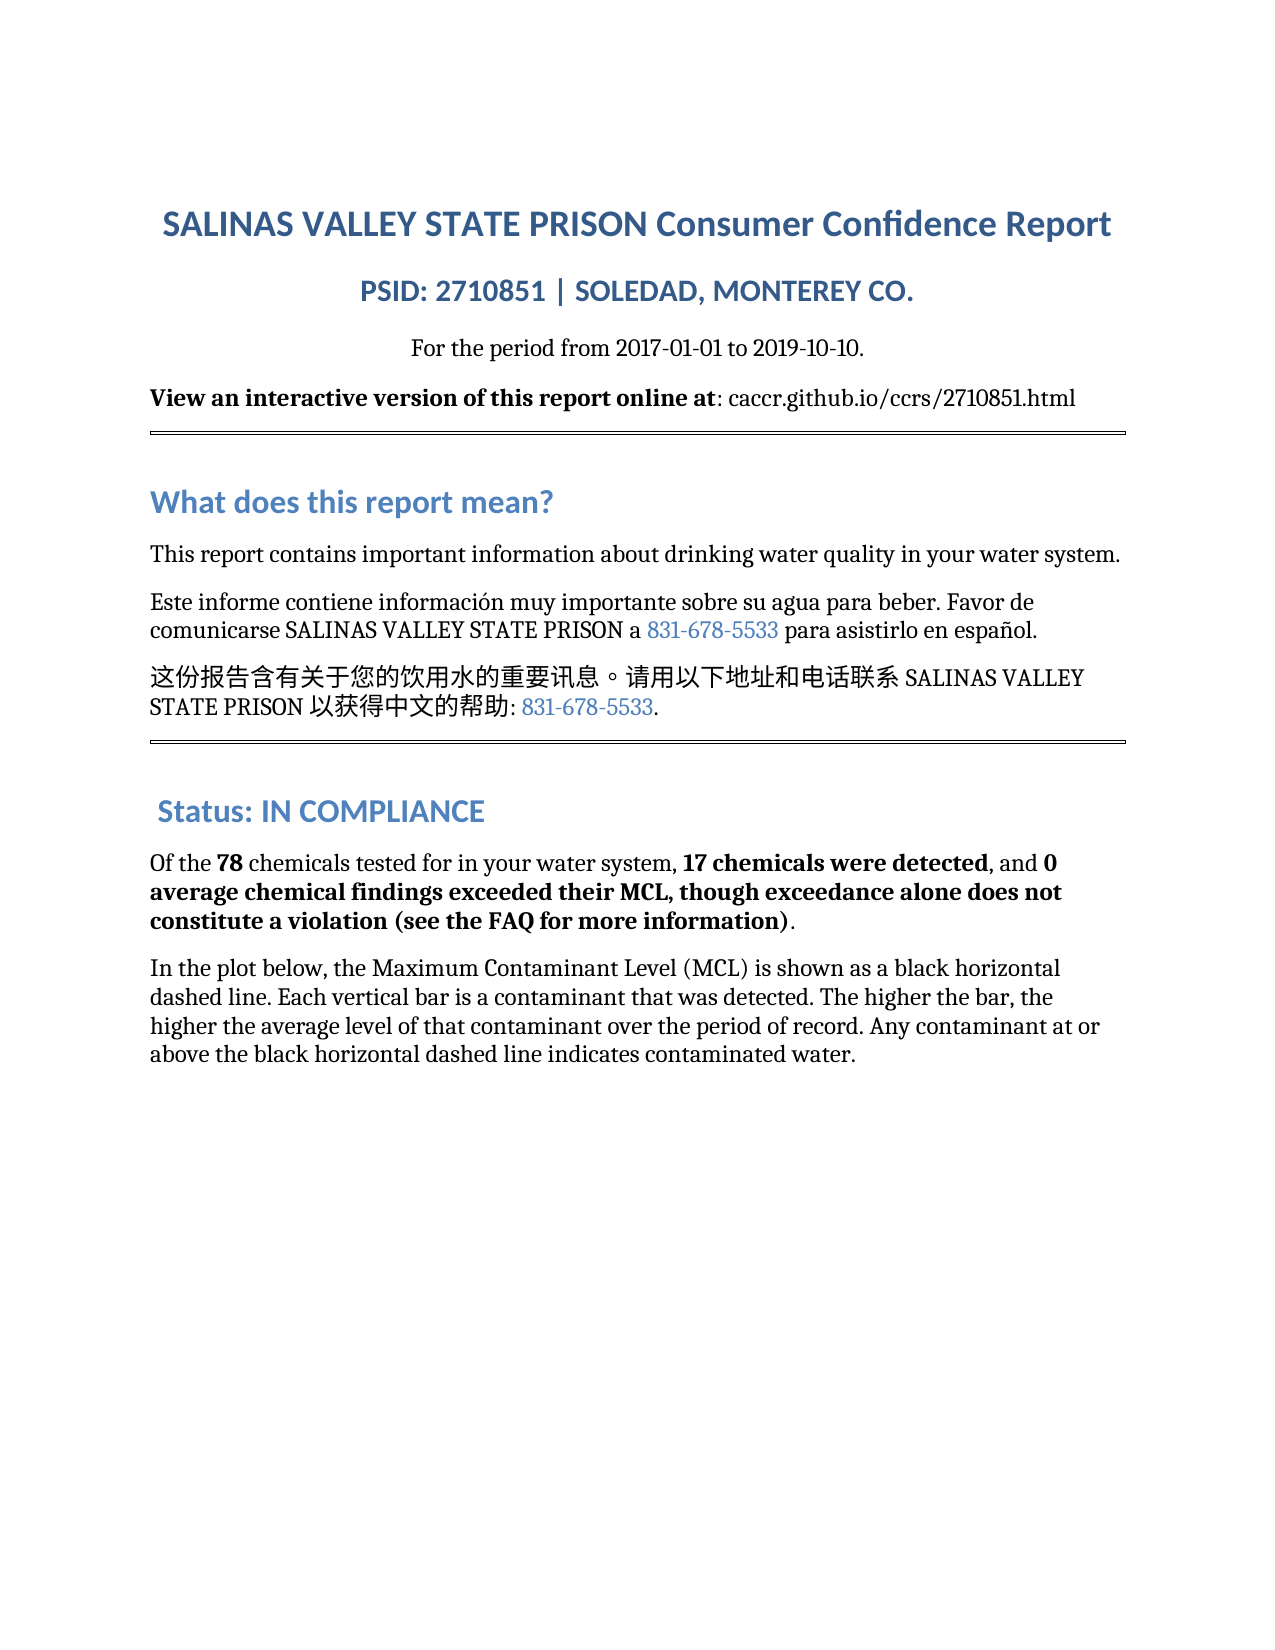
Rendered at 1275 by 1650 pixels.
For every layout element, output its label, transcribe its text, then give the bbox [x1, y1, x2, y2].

subtitle PSID: 2710851 | SOLEDAD, MONTEREY CO. [150, 271, 1125, 309]
subtitle What does this report mean? [150, 481, 1125, 521]
text Of the 78 chemicals tested for in your water system, 17 chemicals were detected, and 0 average chemical findings exceeded their MCL, though exceedance alone does not constitute a violation (see the FAQ for more information). [150, 849, 1125, 935]
text 这份报告含有关于您的饮用水的重要讯息。请用以下地址和电话联系 SALINAS VALLEY STATE PRISON 以获得中文的帮助: 831-678-5533. [150, 664, 1125, 721]
title SALINAS VALLEY STATE PRISON Consumer Confidence Report [150, 200, 1125, 246]
text View an interactive version of this report online at: caccr.github.io/ccrs/2710851.html [150, 383, 1125, 412]
text This report contains important information about drinking water quality in your water system. [150, 540, 1125, 569]
text Este informe contiene información muy importante sobre su agua para beber. Favor de comunicarse SALINAS VALLEY STATE PRISON a 831-678-5533 para asistirlo en español. [150, 588, 1125, 645]
text For the period from 2017-01-01 to 2019-10-10. [150, 334, 1125, 363]
subtitle Status: IN COMPLIANCE [150, 790, 1125, 830]
text In the plot below, the Maximum Contaminant Level (MCL) is shown as a black horizontal dashed line. Each vertical bar is a contaminant that was detected. The higher the bar, the higher the average level of that contaminant over the period of record. Any contaminant at or above the black horizontal dashed line indicates contaminated water. [150, 954, 1125, 1069]
